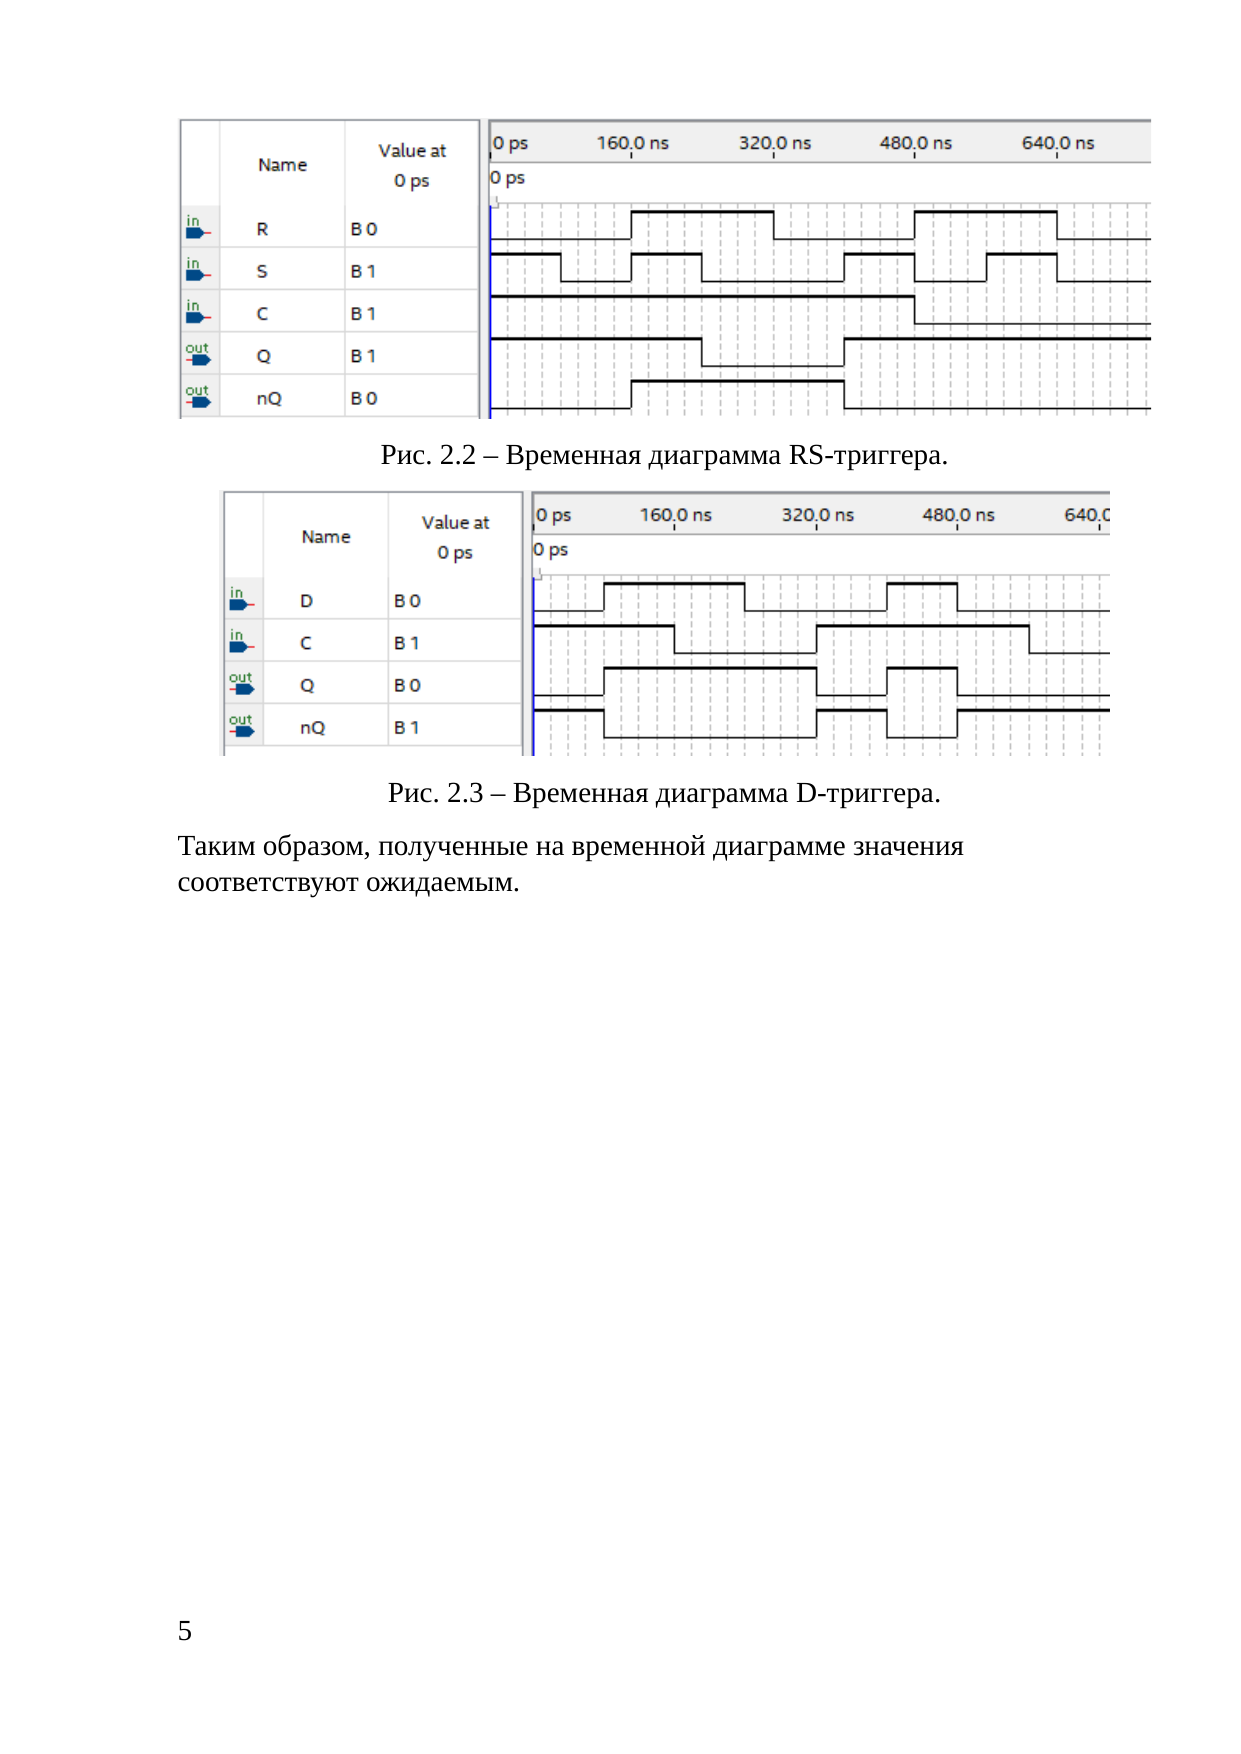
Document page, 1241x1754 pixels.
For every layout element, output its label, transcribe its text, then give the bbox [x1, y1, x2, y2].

picture [219, 490, 1110, 756]
picture [177, 118, 1152, 419]
text Рис. 2.3 – Временная диаграмма D-триггера. [177, 775, 1152, 809]
text Таким образом, полученные на временной диаграмме значения соответствуют ожидаемым. [177, 828, 1152, 898]
text Рис. 2.2 – Временная диаграмма RS-триггера. [177, 437, 1152, 471]
